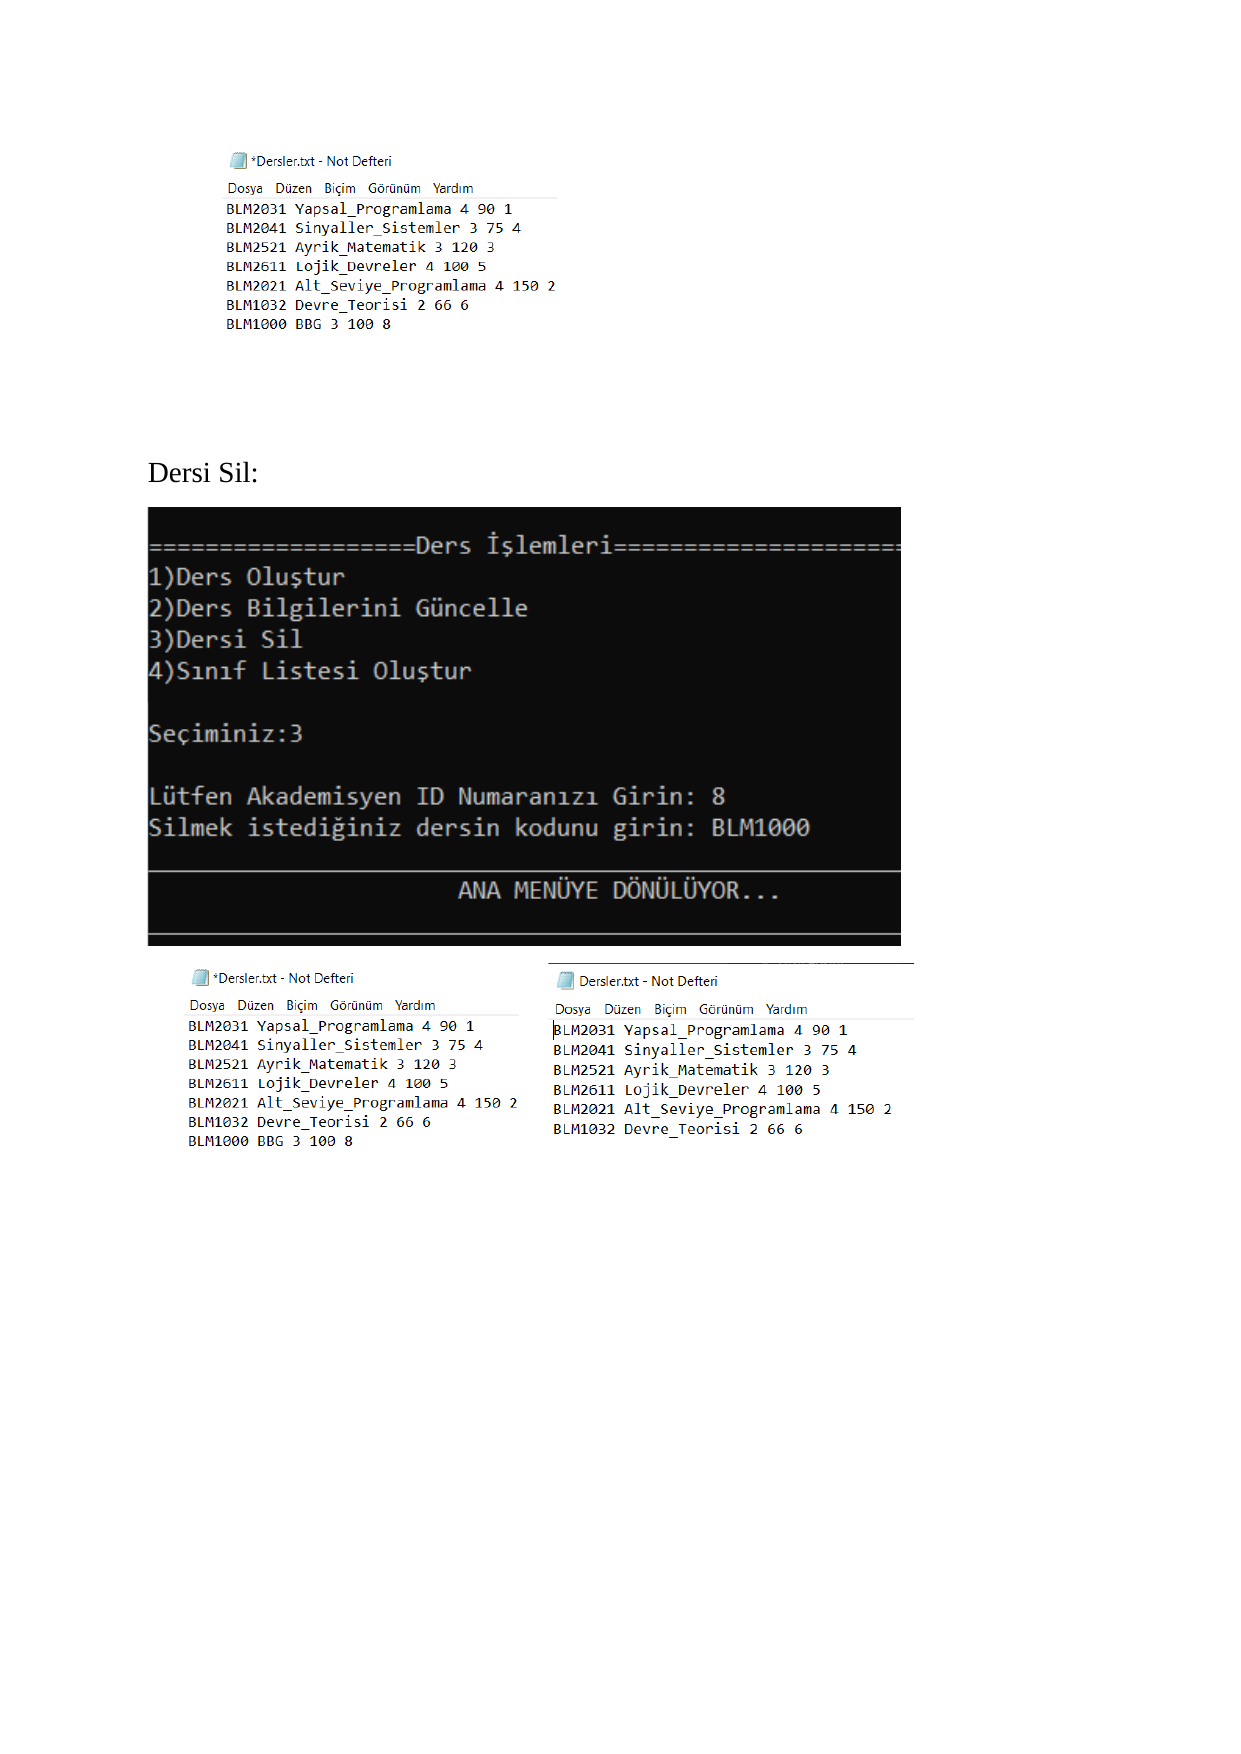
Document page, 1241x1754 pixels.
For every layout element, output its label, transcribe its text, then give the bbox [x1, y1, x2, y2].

picture [222, 147, 558, 331]
picture [147, 507, 901, 946]
picture [548, 963, 915, 1148]
picture [184, 964, 519, 1148]
text Dersi Sil: [148, 455, 1093, 488]
